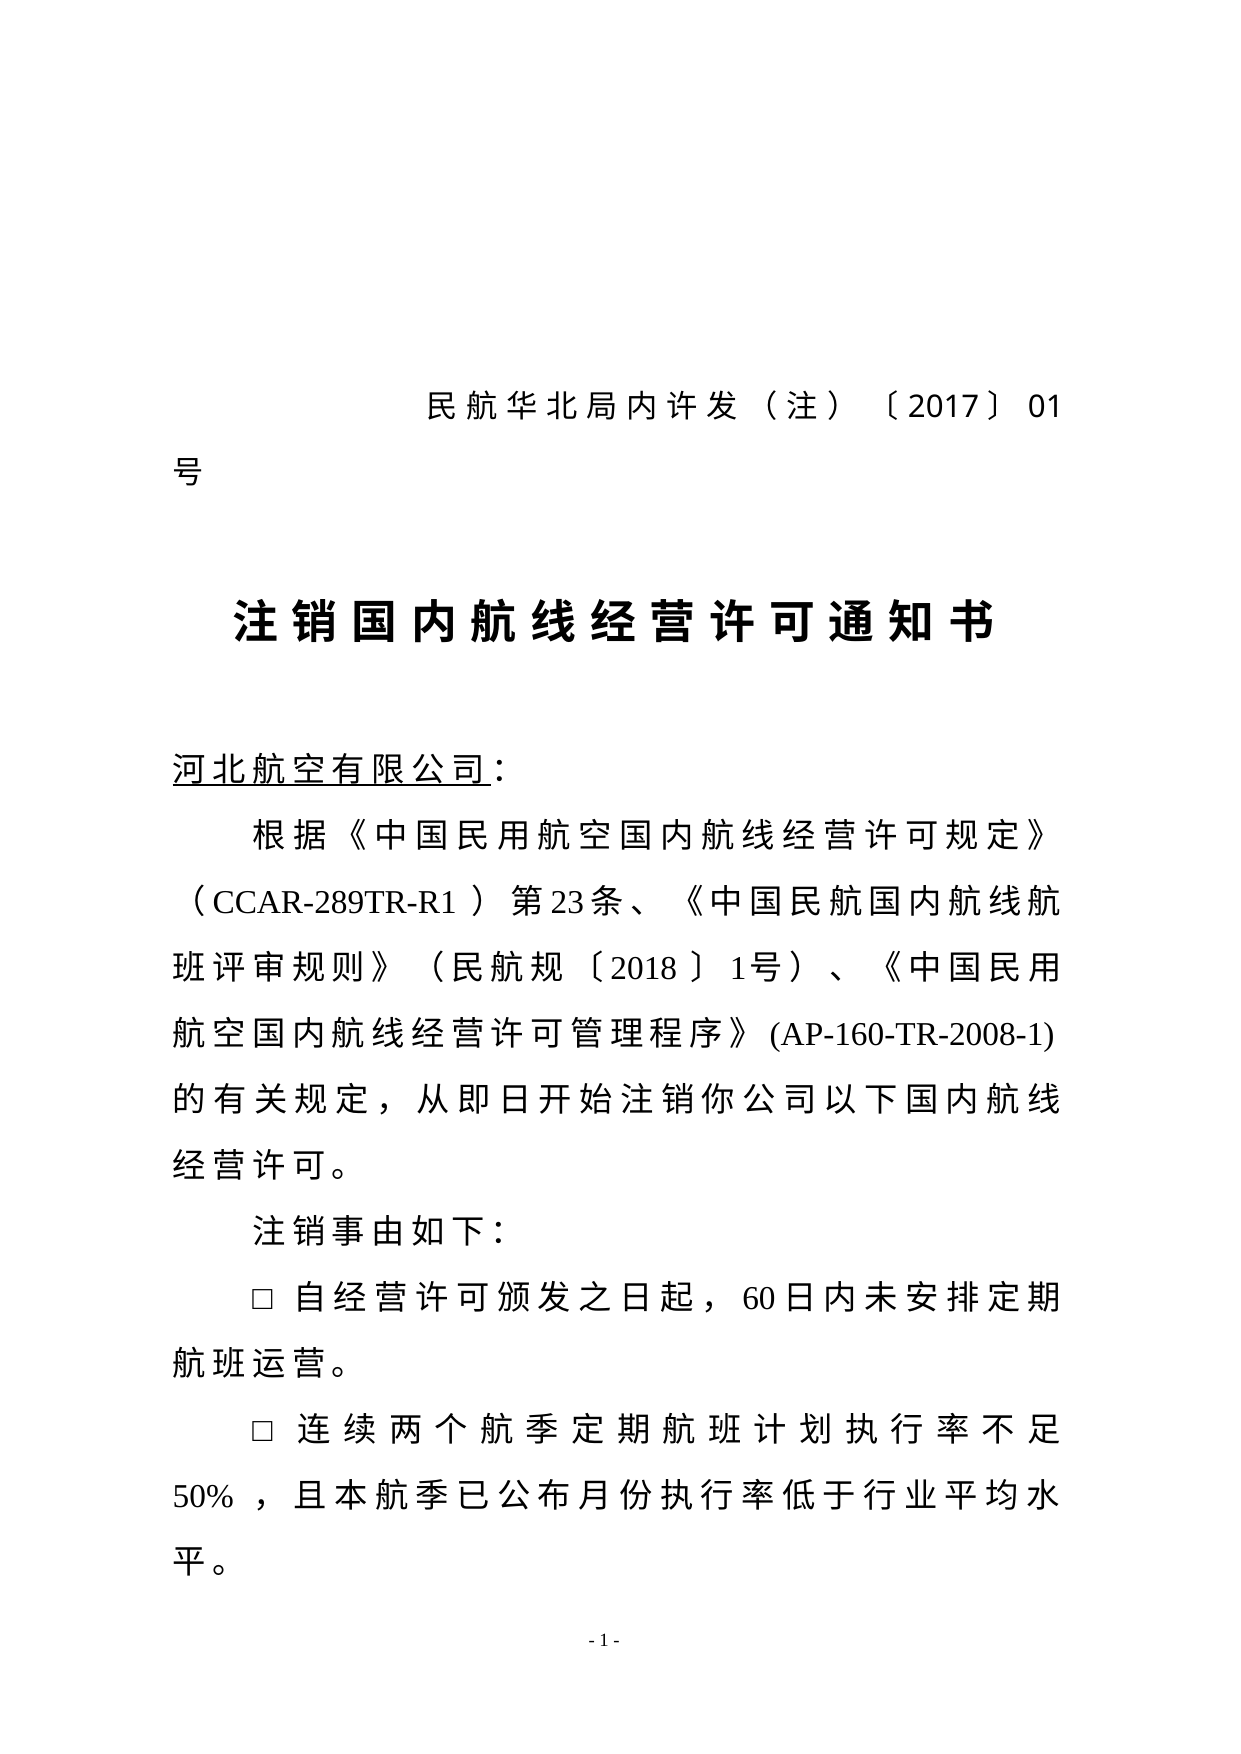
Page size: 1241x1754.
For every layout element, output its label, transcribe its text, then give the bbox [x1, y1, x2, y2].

text □自经营许可颁发之日起，60日内未安排定期航班运营。 [172, 1262, 1068, 1394]
text 民航华北局内许发（注）〔2017〕01号 [172, 371, 1068, 503]
text □连续两个航季定期航班计划执行率不足50%，且本航季已公布月份执行率低于行业平均水平。 [172, 1394, 1068, 1592]
text 注销事由如下： [172, 1196, 1068, 1262]
text 河北航空有限公司： [172, 734, 1068, 800]
text 根据《中国民用航空国内航线经营许可规定》（CCAR-289TR-R1）第23条、《中国民航国内航线航班评审规则》（民航规〔2018〕1号）、《中国民用航空国内航线经营许可管理程序》(AP-160-TR-2008-1)的有关规定，从即日开始注销你公司以下国内航线经营许可。 [172, 800, 1068, 1196]
text 注销国内航线经营许可通知书 [172, 569, 1068, 668]
